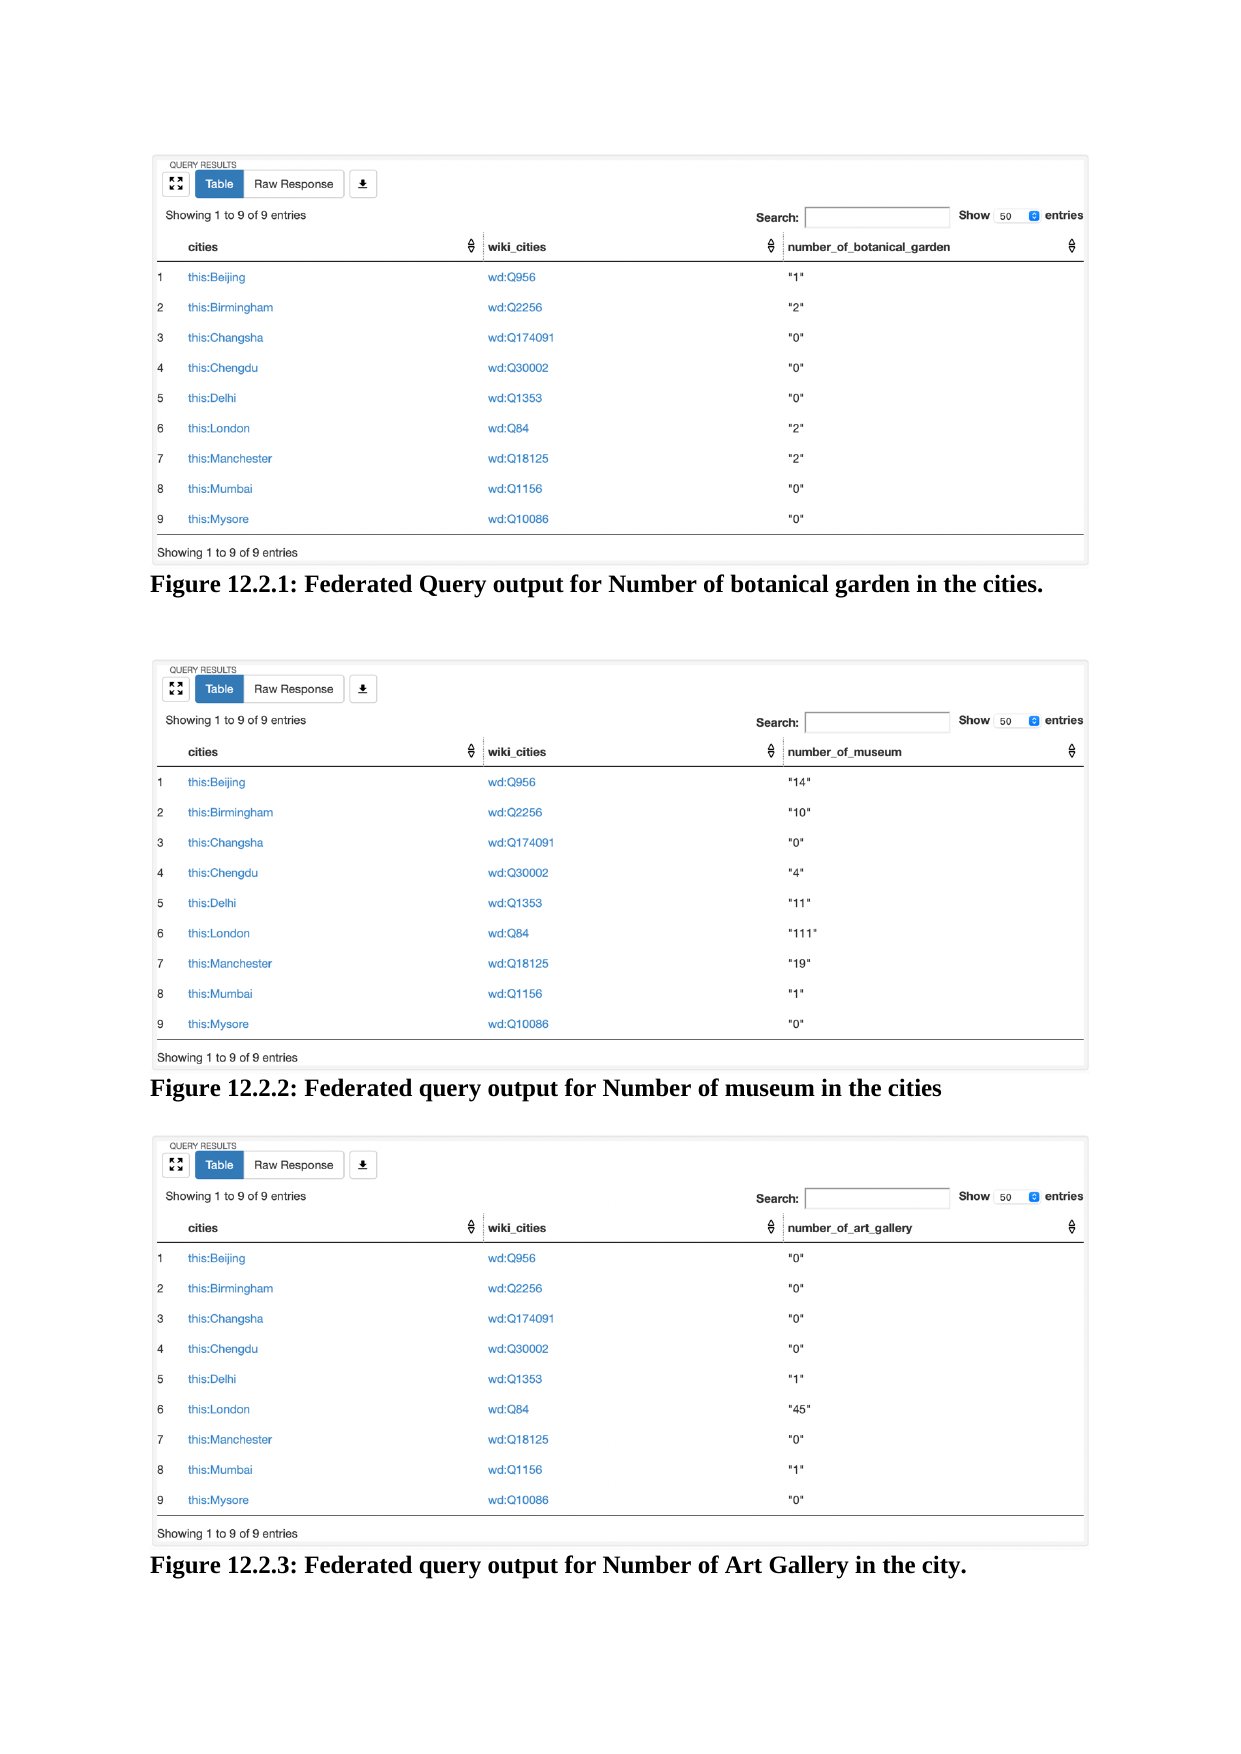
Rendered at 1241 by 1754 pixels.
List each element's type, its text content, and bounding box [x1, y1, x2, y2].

picture [150, 655, 1091, 1074]
text Figure 12.2.1: Federated Query output for Number of botanical garden in the cities. [150, 569, 1090, 597]
text Figure 12.2.3: Federated query output for Number of Art Gallery in the city. [150, 1550, 1090, 1578]
text Figure 12.2.2: Federated query output for Number of museum in the cities [150, 1074, 1090, 1102]
picture [150, 150, 1091, 569]
picture [150, 1131, 1091, 1550]
